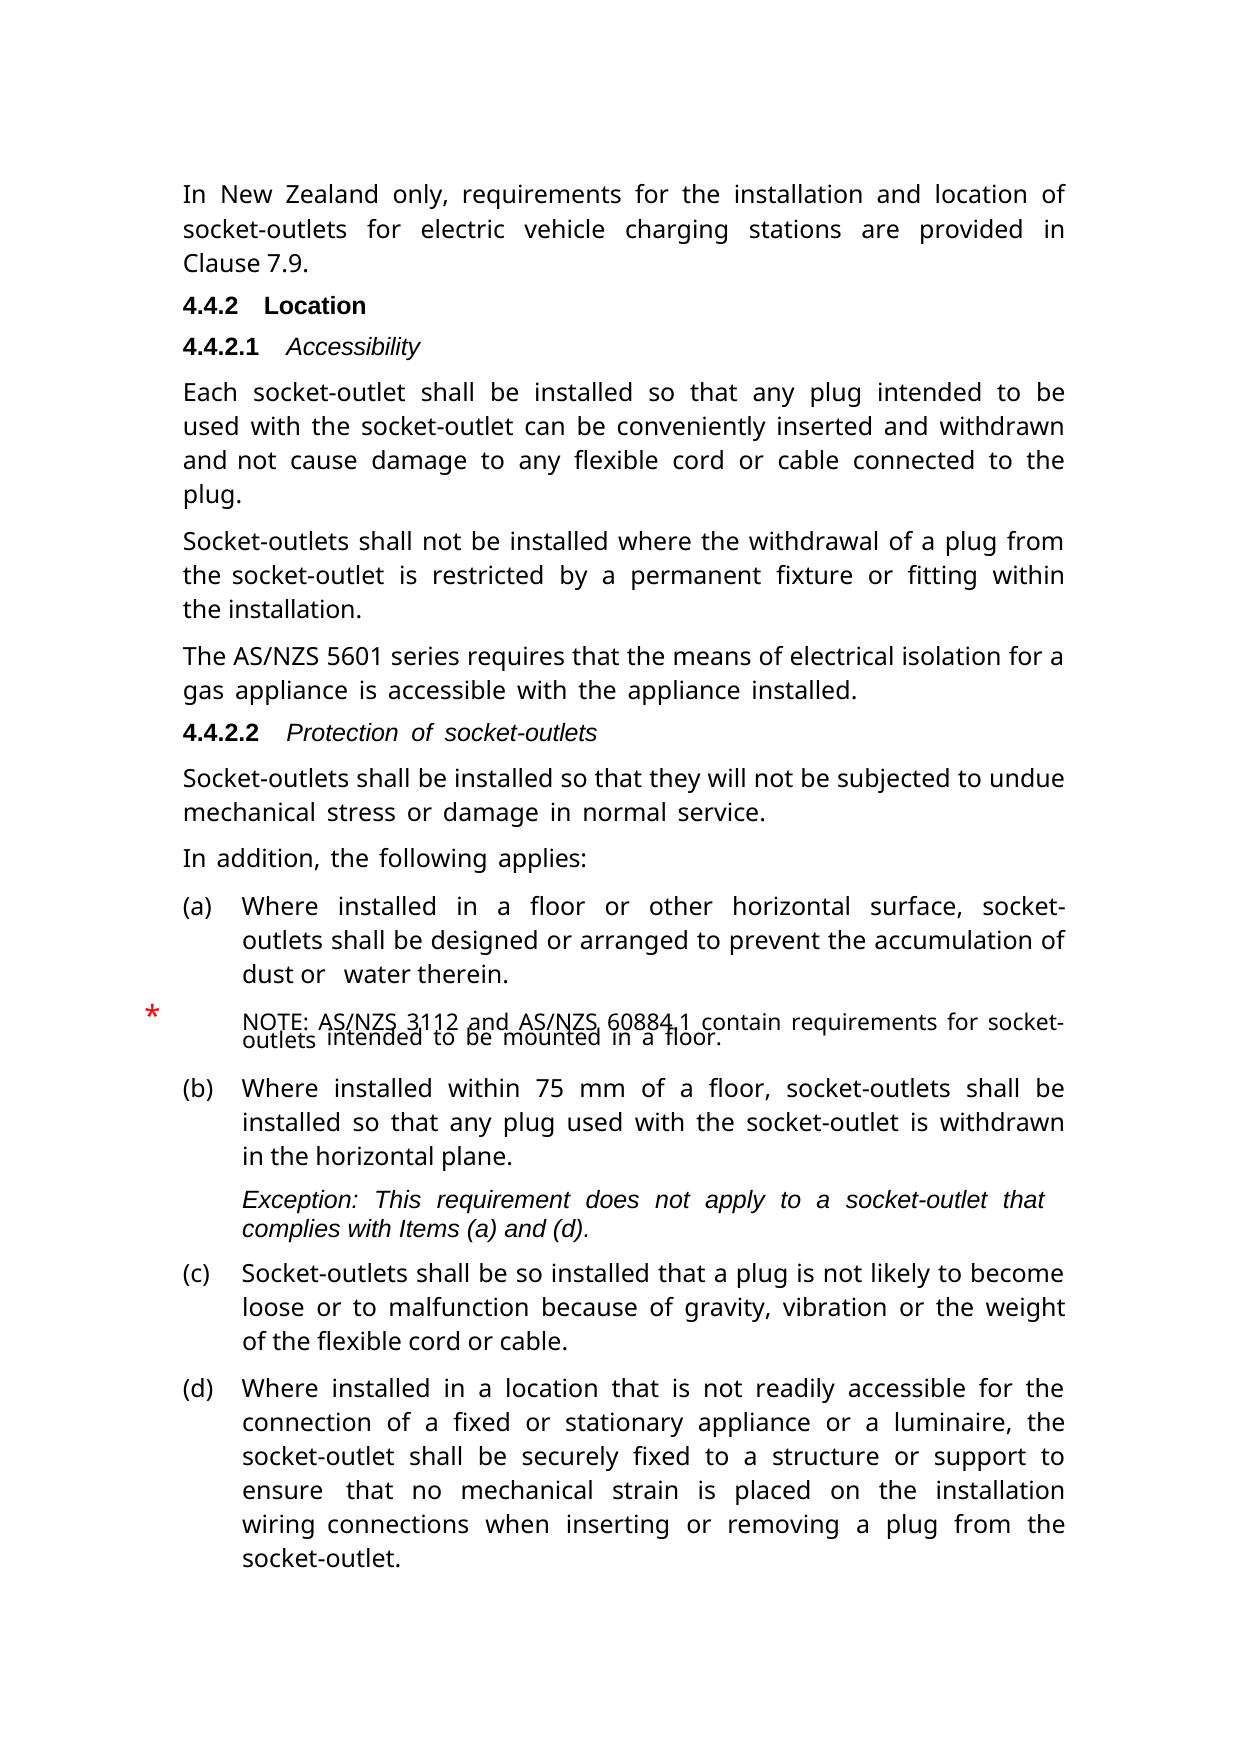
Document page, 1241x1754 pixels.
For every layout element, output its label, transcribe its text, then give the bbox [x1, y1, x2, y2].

list Where installed in a location that is not readily accessible for the connection of a fixed or stationary appliance or a luminaire, the socket-outlet shall be securely fixed to a structure or support to ensure that no mechanical strain is placed on the installation wiring connections when inserting or removing a plug from the socket-outlet. [183, 1370, 1066, 1575]
list Accessibility [183, 332, 1134, 361]
text Exception: This requirement does not apply to a socket-outlet that complies with Items (a) and (d). [242, 1185, 1134, 1242]
text Socket-outlets shall not be installed where the withdrawal of a plug from the socket-outlet is restricted by a permanent fixture or fitting within the installation. [183, 523, 1066, 625]
list Socket-outlets shall be so installed that a plug is not likely to become loose or to malfunction because of gravity, vibration or the weight of the flexible cord or cable. [183, 1255, 1066, 1358]
list Where installed in a floor or other horizontal surface, socket-outlets shall be designed or arranged to prevent the accumulation of dust or water therein. [183, 888, 1066, 990]
list Protection of socket-outlets [183, 718, 1134, 747]
text The AS/NZS 5601 series requires that the means of electrical isolation for a gas appliance is accessible with the appliance installed. [183, 638, 1065, 706]
subtitle Location [183, 291, 1134, 319]
text In addition, the following applies: [183, 841, 1134, 875]
list Where installed within 75 mm of a floor, socket-outlets shall be installed so that any plug used with the socket-outlet is withdrawn in the horizontal plane. [183, 1070, 1065, 1173]
text Each socket-outlet shall be installed so that any plug intended to be used with the socket-outlet can be conveniently inserted and withdrawn and not cause damage to any flexible cord or cable connected to the plug. [183, 374, 1066, 510]
text Socket-outlets shall be installed so that they will not be subjected to undue mechanical stress or damage in normal service. [183, 760, 1066, 828]
text In New Zealand only, requirements for the installation and location of socket-outlets for electric vehicle charging stations are provided in Clause 7.9. [183, 177, 1066, 280]
list NOTE: AS/NZS 3112 and AS/NZS 60884.1 contain requirements for socket- outlets intended to be mounted in a floor. [144, 1004, 1066, 1056]
